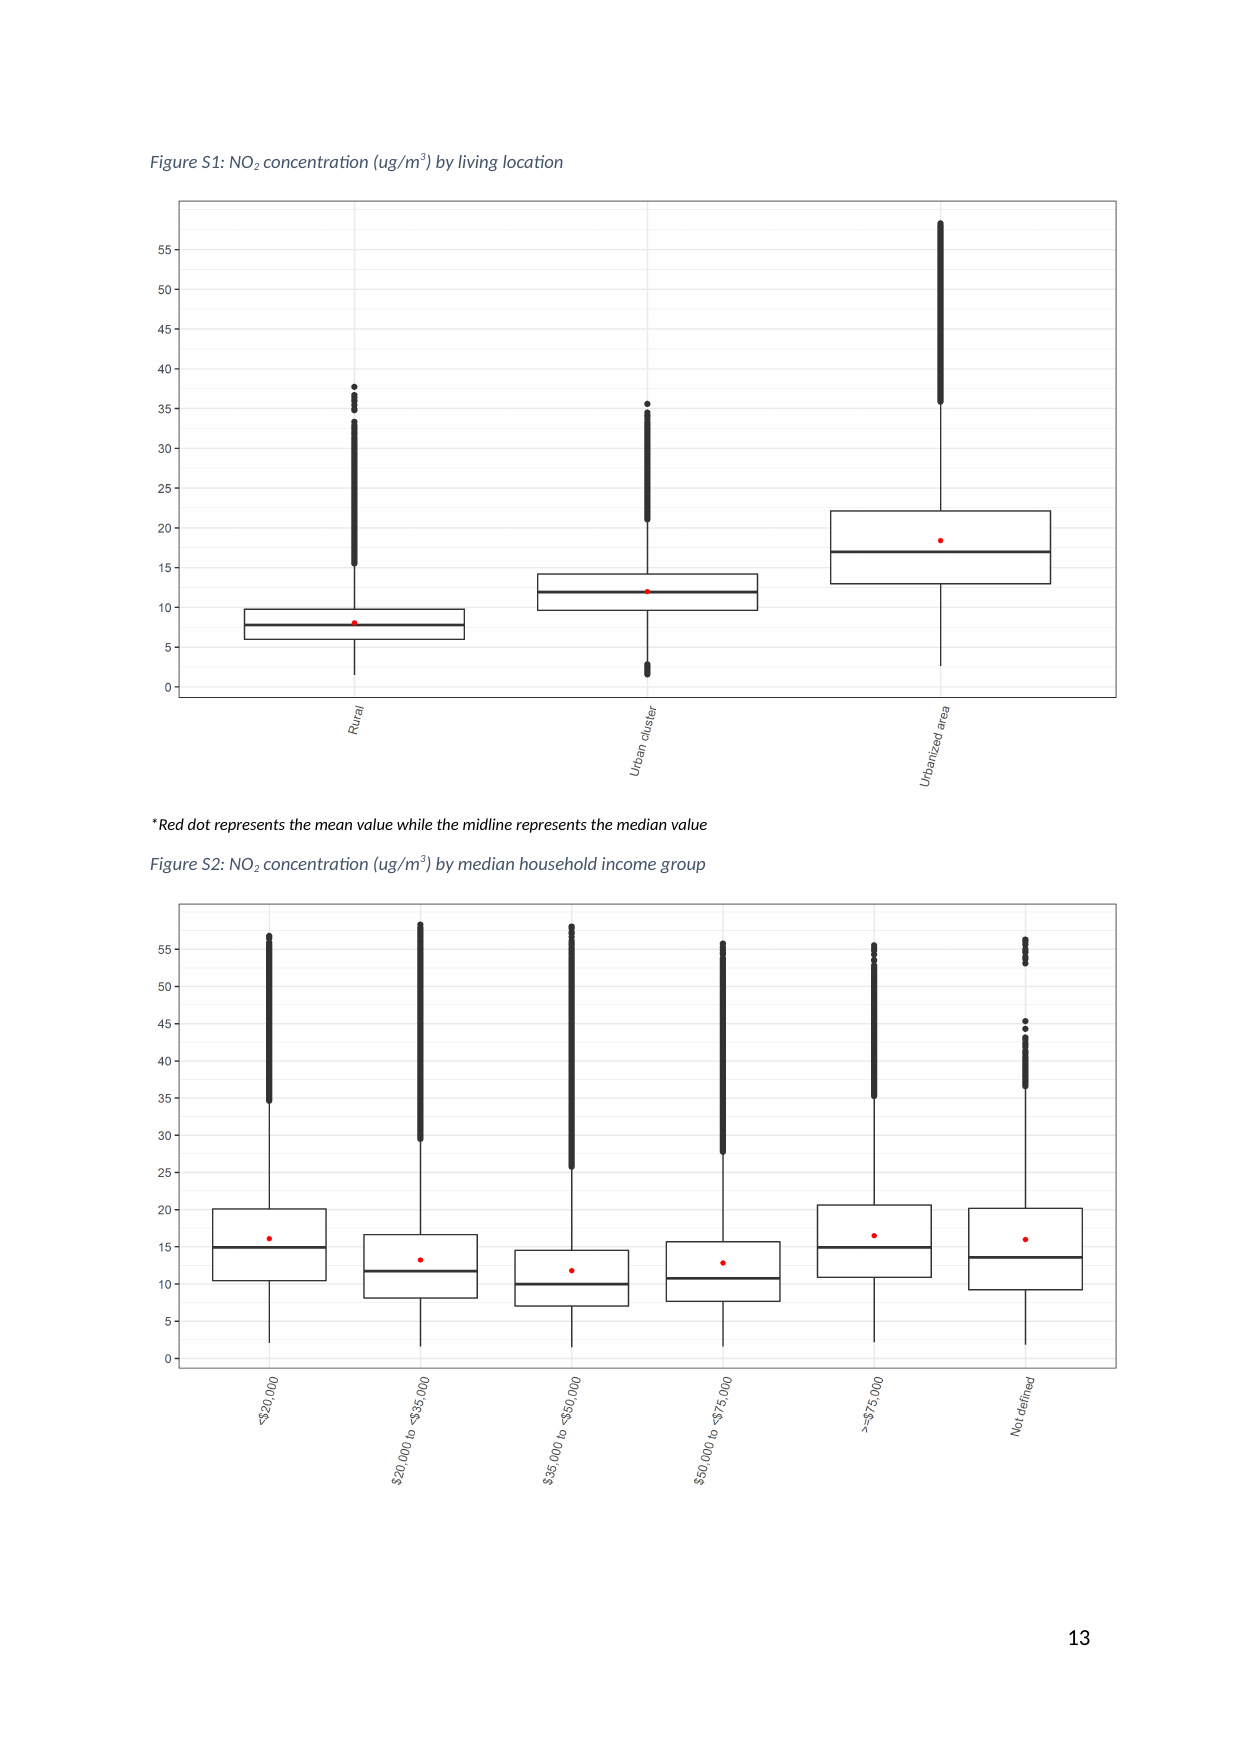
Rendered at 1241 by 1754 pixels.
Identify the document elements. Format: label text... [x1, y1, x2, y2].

picture [150, 193, 1124, 796]
text *Red dot represents the mean value while the midline represents the median value [150, 814, 1090, 835]
text Figure S1: NO2 concentration (ug/m3) by living location [150, 150, 1090, 173]
picture [150, 896, 1124, 1492]
text Figure S2: NO2 concentration (ug/m3) by median household income group [150, 852, 1090, 875]
